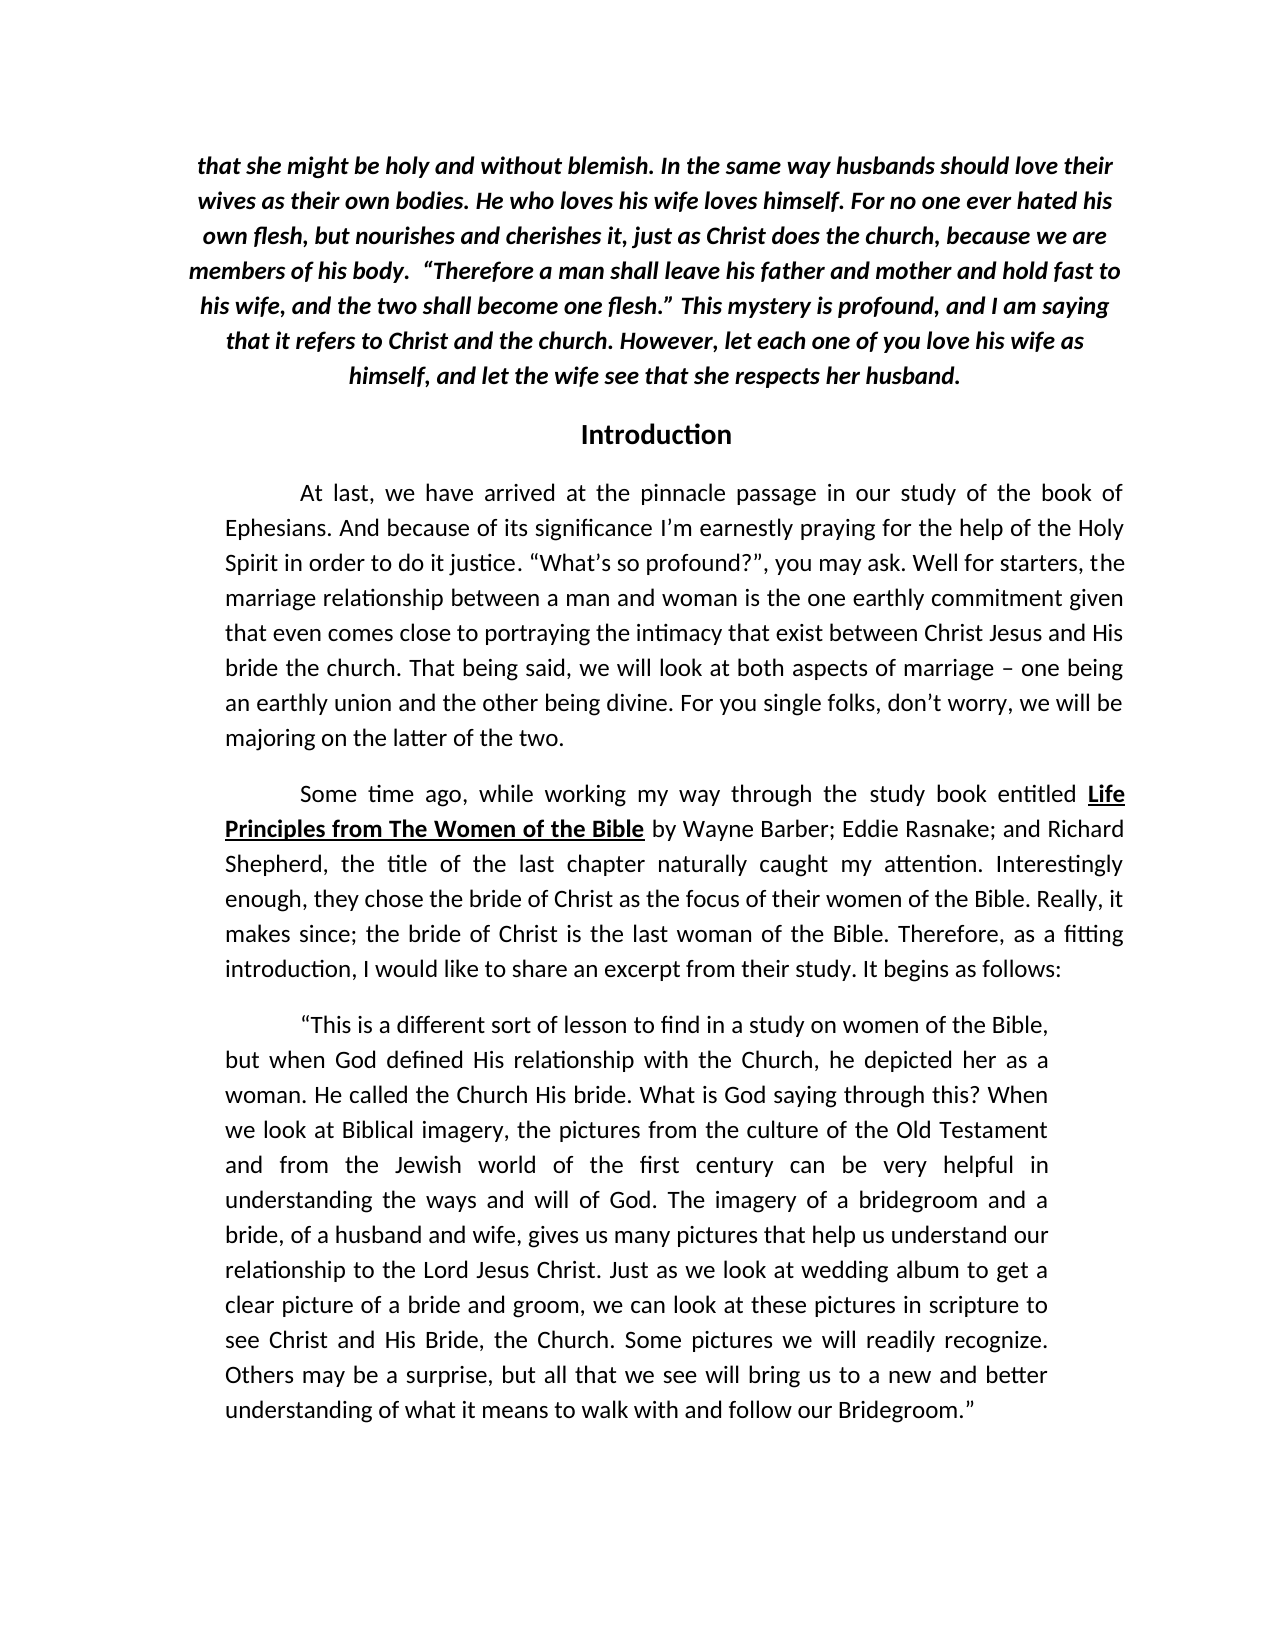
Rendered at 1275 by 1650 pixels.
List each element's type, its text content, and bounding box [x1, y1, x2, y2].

text At last, we have arrived at the pinnacle passage in our study of the book of Ephesians. And because of its significance I’m earnestly praying for the help of the Holy Spirit in order to do it justice. “What’s so profound?”, you may ask. Well for starters, the marriage relationship between a man and woman is the one earthly commitment given that even comes close to portraying the intimacy that exist between Christ Jesus and His bride the church. That being said, we will look at both aspects of marriage – one being an earthly union and the other being divine. For you single folks, don’t worry, we will be majoring on the latter of the two. [225, 478, 1125, 753]
text “This is a different sort of lesson to find in a study on women of the Bible, but when God defined His relationship with the Church, he depicted her as a woman. He called the Church His bride. What is God saying through this? When we look at Biblical imagery, the pictures from the culture of the Old Testament and from the Jewish world of the first century can be very helpful in understanding the ways and will of God. The imagery of a bridegroom and a bride, of a husband and wife, gives us many pictures that help us understand our relationship to the Lord Jesus Christ. Just as we look at wedding album to get a clear picture of a bride and groom, we can look at these pictures in scripture to see Christ and His Bride, the Church. Some pictures we will readily recognize. Others may be a surprise, but all that we see will bring us to a new and better understanding of what it means to walk with and follow our Bridegroom.” [225, 1009, 1050, 1425]
text Some time ago, while working my way through the study book entitled Life Principles from The Women of the Bible by Wayne Barber; Eddie Rasnake; and Richard Shepherd, the title of the last chapter naturally caught my attention. Interestingly enough, they chose the bride of Christ as the focus of their women of the Bible. Really, it makes since; the bride of Christ is the last woman of the Bible. Therefore, as a fitting introduction, I would like to share an excerpt from their study. It begins as follows: [225, 778, 1125, 984]
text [187, 150, 1125, 391]
text Introduction [187, 416, 1125, 451]
